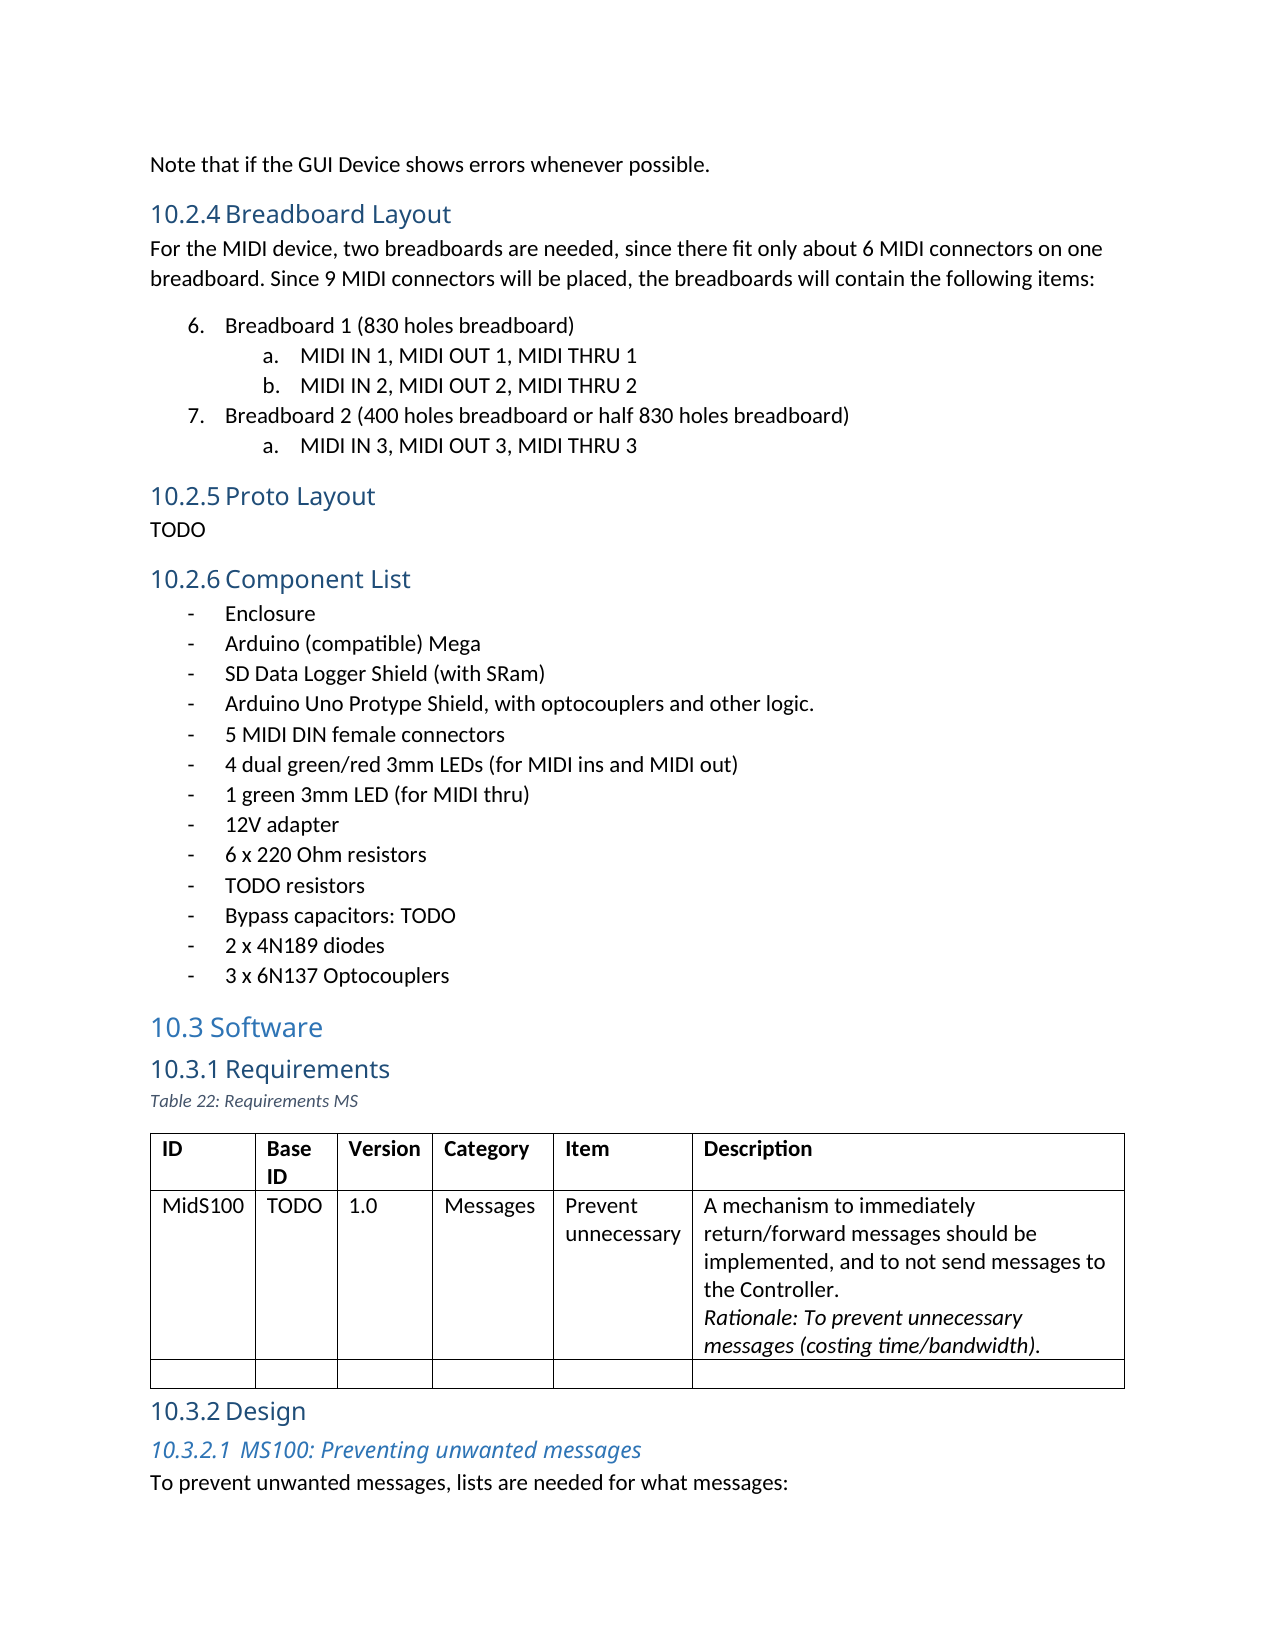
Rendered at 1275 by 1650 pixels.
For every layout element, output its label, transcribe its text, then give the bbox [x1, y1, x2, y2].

subtitle Breadboard Layout [150, 197, 1125, 231]
list Breadboard 2 (400 holes breadboard or half 830 holes breadboard) [187, 401, 1125, 429]
text To prevent unwanted messages, lists are needed for what messages: [150, 1468, 1125, 1496]
list 3 x 6N137 Optocouplers [187, 961, 1125, 989]
table_cell A mechanism to immediately return/forward messages should be implemented, and to not send messages to the Controller. Rationale: To prevent unnecessary messages (costing time/bandwidth). [693, 1191, 1124, 1359]
list MIDI IN 1, MIDI OUT 1, MIDI THRU 1 [262, 341, 1125, 369]
table_cell Prevent unnecessary [554, 1191, 692, 1359]
text TODO [150, 515, 1125, 543]
list 1 green 3mm LED (for MIDI thru) [187, 780, 1125, 808]
table_header Category [433, 1134, 553, 1190]
list Arduino Uno Protype Shield, with optocouplers and other logic. [187, 689, 1125, 717]
subtitle Software [150, 1008, 1125, 1045]
subtitle Requirements [150, 1052, 1125, 1086]
table_cell [338, 1360, 432, 1388]
table_cell [693, 1360, 1124, 1388]
table_cell [151, 1360, 255, 1388]
list 6 x 220 Ohm resistors [187, 841, 1125, 868]
table_cell [256, 1360, 337, 1388]
text For the MIDI device, two breadboards are needed, since there fit only about 6 MIDI connectors on one breadboard. Since 9 MIDI connectors will be placed, the breadboards will contain the following items: [150, 234, 1125, 292]
subtitle Proto Layout [150, 478, 1125, 512]
subtitle Component List [150, 562, 1125, 596]
list 12V adapter [187, 810, 1125, 838]
table_cell MidS100 [151, 1191, 255, 1359]
table_header Description [693, 1134, 1124, 1190]
list Enclosure [187, 599, 1125, 627]
list Arduino (compatible) Mega [187, 629, 1125, 657]
list SD Data Logger Shield (with SRam) [187, 659, 1125, 687]
list MIDI IN 2, MIDI OUT 2, MIDI THRU 2 [262, 371, 1125, 399]
text Note that if the GUI Device shows errors whenever possible. [150, 150, 1125, 178]
table_cell [554, 1360, 692, 1388]
table_header ID [151, 1134, 255, 1190]
table_cell 1.0 [338, 1191, 432, 1359]
list TODO resistors [187, 871, 1125, 899]
table_header Version [338, 1134, 432, 1190]
table_cell Messages [433, 1191, 553, 1359]
table_cell TODO [256, 1191, 337, 1359]
table_cell [433, 1360, 553, 1388]
list 4 dual green/red 3mm LEDs (for MIDI ins and MIDI out) [187, 750, 1125, 778]
subtitle Design [150, 1393, 1125, 1427]
list 2 x 4N189 diodes [187, 931, 1125, 959]
subtitle MS100: Preventing unwanted messages [150, 1434, 1125, 1465]
list MIDI IN 3, MIDI OUT 3, MIDI THRU 3 [262, 432, 1125, 459]
table_header Base ID [256, 1134, 337, 1190]
list 5 MIDI DIN female connectors [187, 720, 1125, 748]
list Bypass capacitors: TODO [187, 901, 1125, 929]
table_header Item [554, 1134, 692, 1190]
list Breadboard 1 (830 holes breadboard) [187, 311, 1125, 339]
